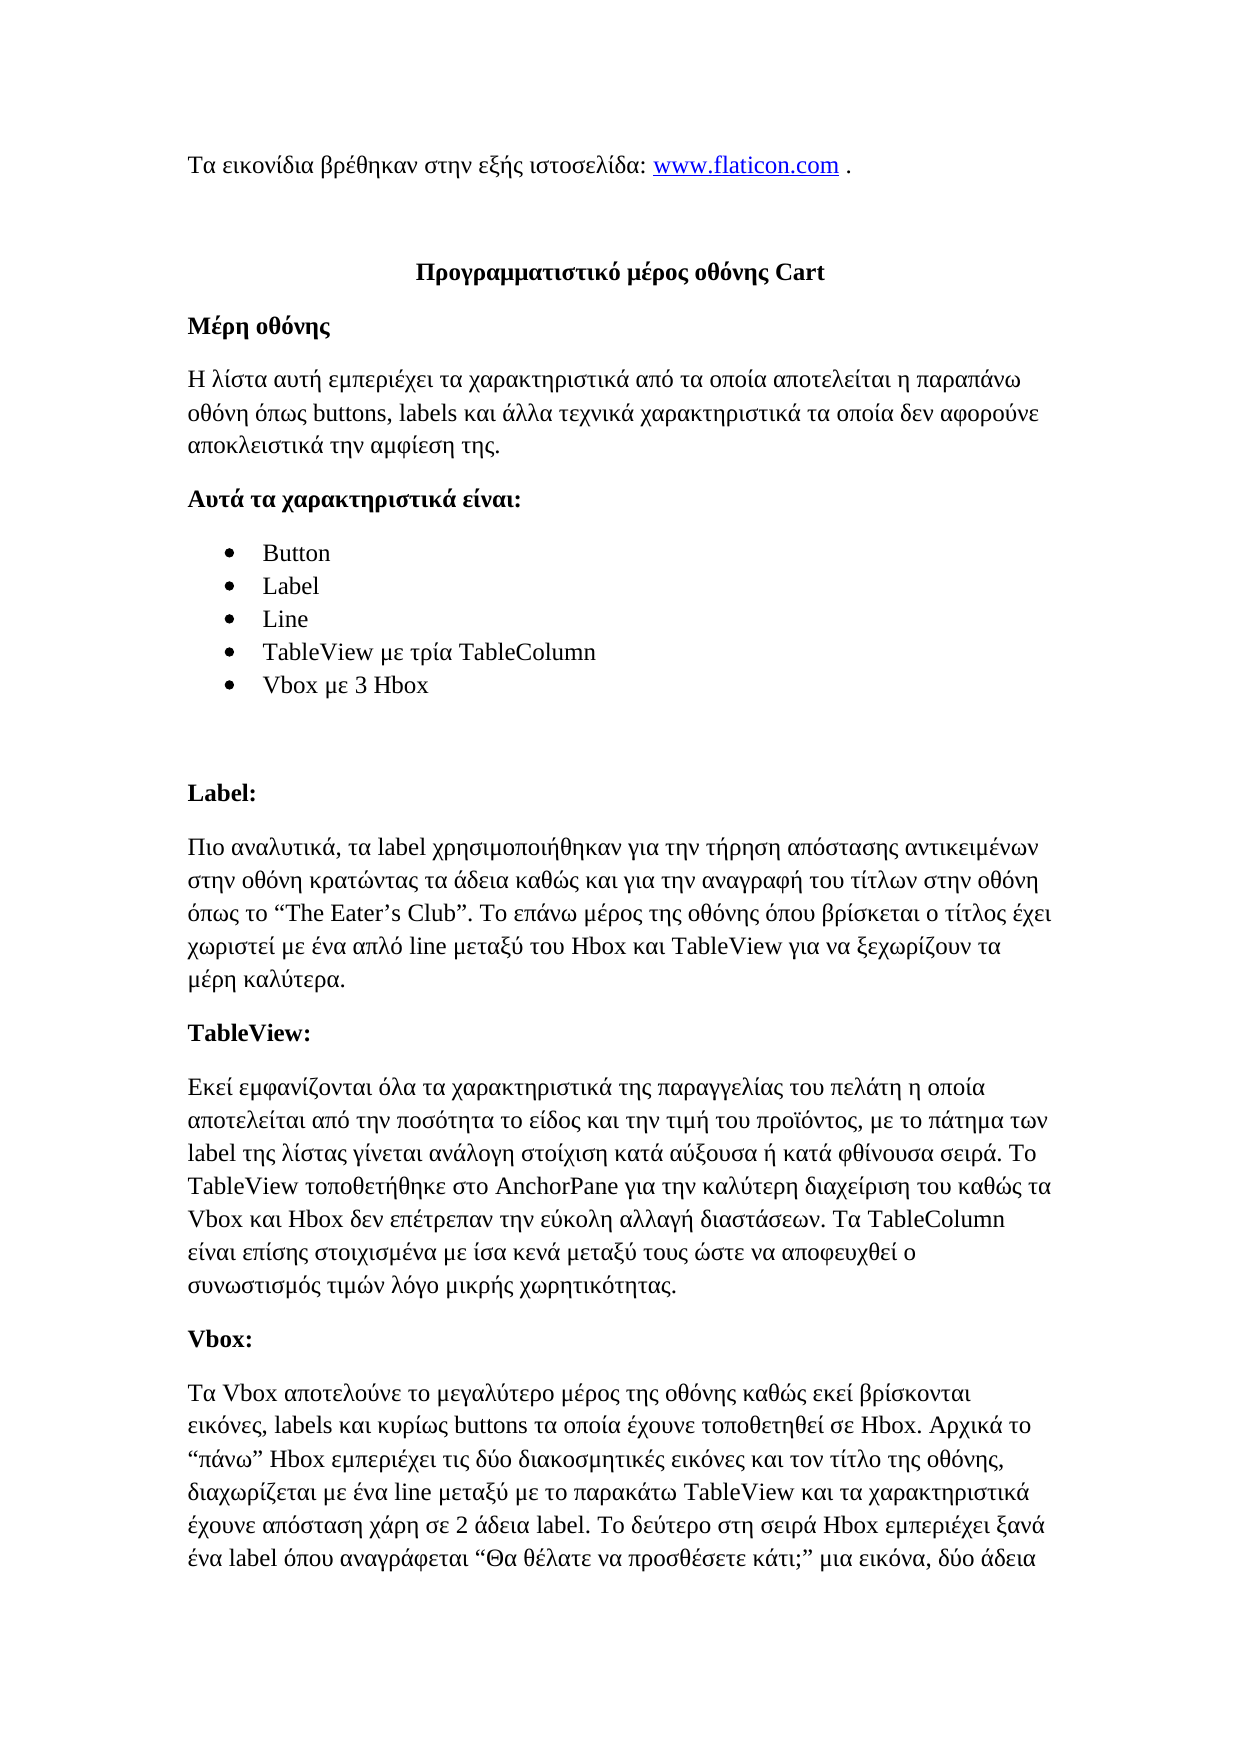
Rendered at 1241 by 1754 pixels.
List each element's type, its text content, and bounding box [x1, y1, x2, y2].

list Vbox με 3 Hbox [225, 670, 1053, 699]
text Εκεί εμφανίζονται όλα τα χαρακτηριστικά της παραγγελίας του πελάτη η οποία αποτελείται από την ποσότητα το είδος και την τιμή του προϊόντος, με το πάτημα των label της λίστας γίνεται ανάλογη στοίχιση κατά αύξουσα ή κατά φθίνουσα σειρά. Το TableView τοποθετήθηκε στο AnchorPane για την καλύτερη διαχείριση του καθώς τα Vbox και Hbox δεν επέτρεπαν την εύκολη αλλαγή διαστάσεων. Τα TableColumn είναι επίσης στοιχισμένα με ίσα κενά μεταξύ τους ώστε να αποφευχθεί ο συνωστισμός τιμών λόγο μικρής χωρητικότητας. [187, 1072, 1053, 1299]
text Τα εικονίδια βρέθηκαν στην εξής ιστοσελίδα: www.flaticon.com . [187, 150, 1053, 179]
text Προγραμματιστικό μέρος οθόνης Cart [187, 257, 1053, 286]
text Label: [187, 778, 1053, 807]
text Μέρη οθόνης [187, 311, 1053, 339]
text Vbox: [187, 1324, 1053, 1352]
list Line [225, 604, 1053, 633]
text Πιο αναλυτικά, τα label χρησιμοποιήθηκαν για την τήρηση απόστασης αντικειμένων στην οθόνη κρατώντας τα άδεια καθώς και για την αναγραφή του τίτλων στην οθόνη όπως το “The Eater’s Club”. Το επάνω μέρος της οθόνης όπου βρίσκεται ο τίτλος έχει χωριστεί με ένα απλό line μεταξύ του Hbox και TableView για να ξεχωρίζουν τα μέρη καλύτερα. [187, 832, 1053, 993]
text Η λίστα αυτή εμπεριέχει τα χαρακτηριστικά από τα οποία αποτελείται η παραπάνω οθόνη όπως buttons, labels και άλλα τεχνικά χαρακτηριστικά τα οποία δεν αφορούνε αποκλειστικά την αμφίεση της. [187, 364, 1053, 459]
text Αυτά τα χαρακτηριστικά είναι: [187, 484, 1053, 513]
list Label [225, 571, 1053, 600]
text TableView: [187, 1018, 1053, 1047]
list Button [225, 538, 1053, 567]
list TableView με τρία TableColumn [225, 637, 1053, 666]
